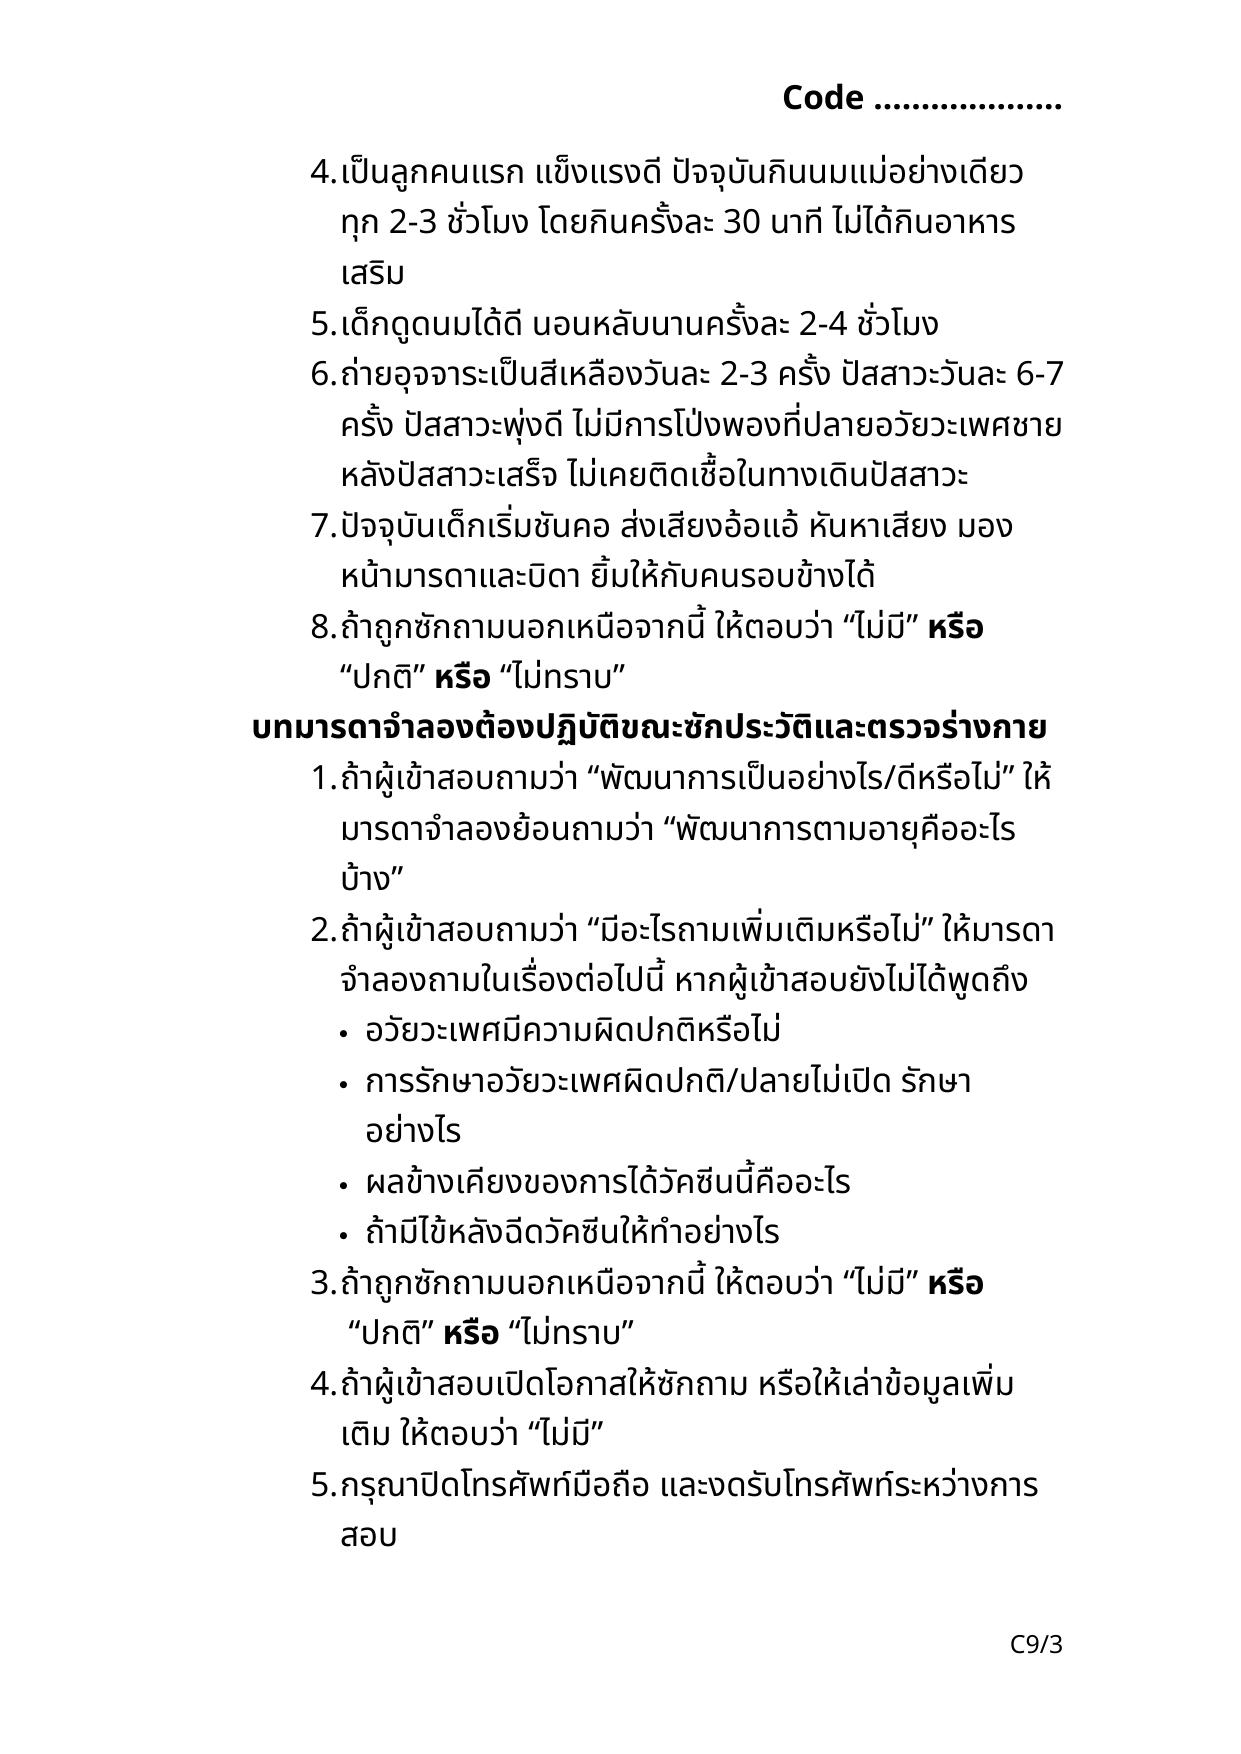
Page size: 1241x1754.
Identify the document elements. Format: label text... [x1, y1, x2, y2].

list อวัยวะเพศมีความผิดปกติหรือไม่ [340, 1006, 1063, 1057]
list ถ้าผู้เข้าสอบเปิดโอกาสให้ซักถาม หรือให้เล่าข้อมูลเพิ่มเติม ให้ตอบว่า “ไม่มี” [310, 1360, 1063, 1461]
list ผลข้างเคียงของการได้วัคซีนนี้คืออะไร [340, 1158, 1063, 1208]
list ปัจจุบันเด็กเริ่มชันคอ ส่งเสียงอ้อแอ้ หันหาเสียง มองหน้ามารดาและบิดา ยิ้มให้กับคนรอบข้างได้ [310, 501, 1063, 602]
list ถ้าถูกซักถามนอกเหนือจากนี้ ให้ตอบว่า “ไม่มี” หรือ “ปกติ” หรือ “ไม่ทราบ” [310, 602, 1063, 703]
list กรุณาปิดโทรศัพท์มือถือ และงดรับโทรศัพท์ระหว่างการสอบ [310, 1461, 1063, 1562]
list ถ้ามีไข้หลังฉีดวัคซีนให้ทำอย่างไร [340, 1208, 1063, 1259]
list การรักษาอวัยวะเพศผิดปกติ/ปลายไม่เปิด รักษาอย่างไร [340, 1057, 1063, 1158]
list ถ้าถูกซักถามนอกเหนือจากนี้ ให้ตอบว่า “ไม่มี” หรือ “ปกติ” หรือ “ไม่ทราบ” [310, 1259, 1063, 1360]
list เด็กดูดนมได้ดี นอนหลับนานครั้งละ 2-4 ชั่วโมง [310, 299, 1063, 350]
list ถ้าผู้เข้าสอบถามว่า “พัฒนาการเป็นอย่างไร/ดีหรือไม่” ให้มารดาจำลองย้อนถามว่า “พัฒนาการตามอายุคืออะไรบ้าง” [310, 754, 1063, 905]
text บทมารดาจำลองต้องปฏิบัติขณะซักประวัติและตรวจร่างกาย [177, 703, 1063, 754]
list เป็นลูกคนแรก แข็งแรงดี ปัจจุบันกินนมแม่อย่างเดียวทุก 2-3 ชั่วโมง โดยกินครั้งละ 30 นาที ไม่ได้กินอาหารเสริม [310, 148, 1063, 299]
list ถ่ายอุจจาระเป็นสีเหลืองวันละ 2-3 ครั้ง ปัสสาวะวันละ 6-7 ครั้ง ปัสสาวะพุ่งดี ไม่มีการโป่งพองที่ปลายอวัยวะเพศชายหลังปัสสาวะเสร็จ ไม่เคยติดเชื้อในทางเดินปัสสาวะ [310, 350, 1078, 501]
list ถ้าผู้เข้าสอบถามว่า “มีอะไรถามเพิ่มเติมหรือไม่” ให้มารดาจำลองถามในเรื่องต่อไปนี้ หากผู้เข้าสอบยังไม่ได้พูดถึง [310, 905, 1063, 1006]
